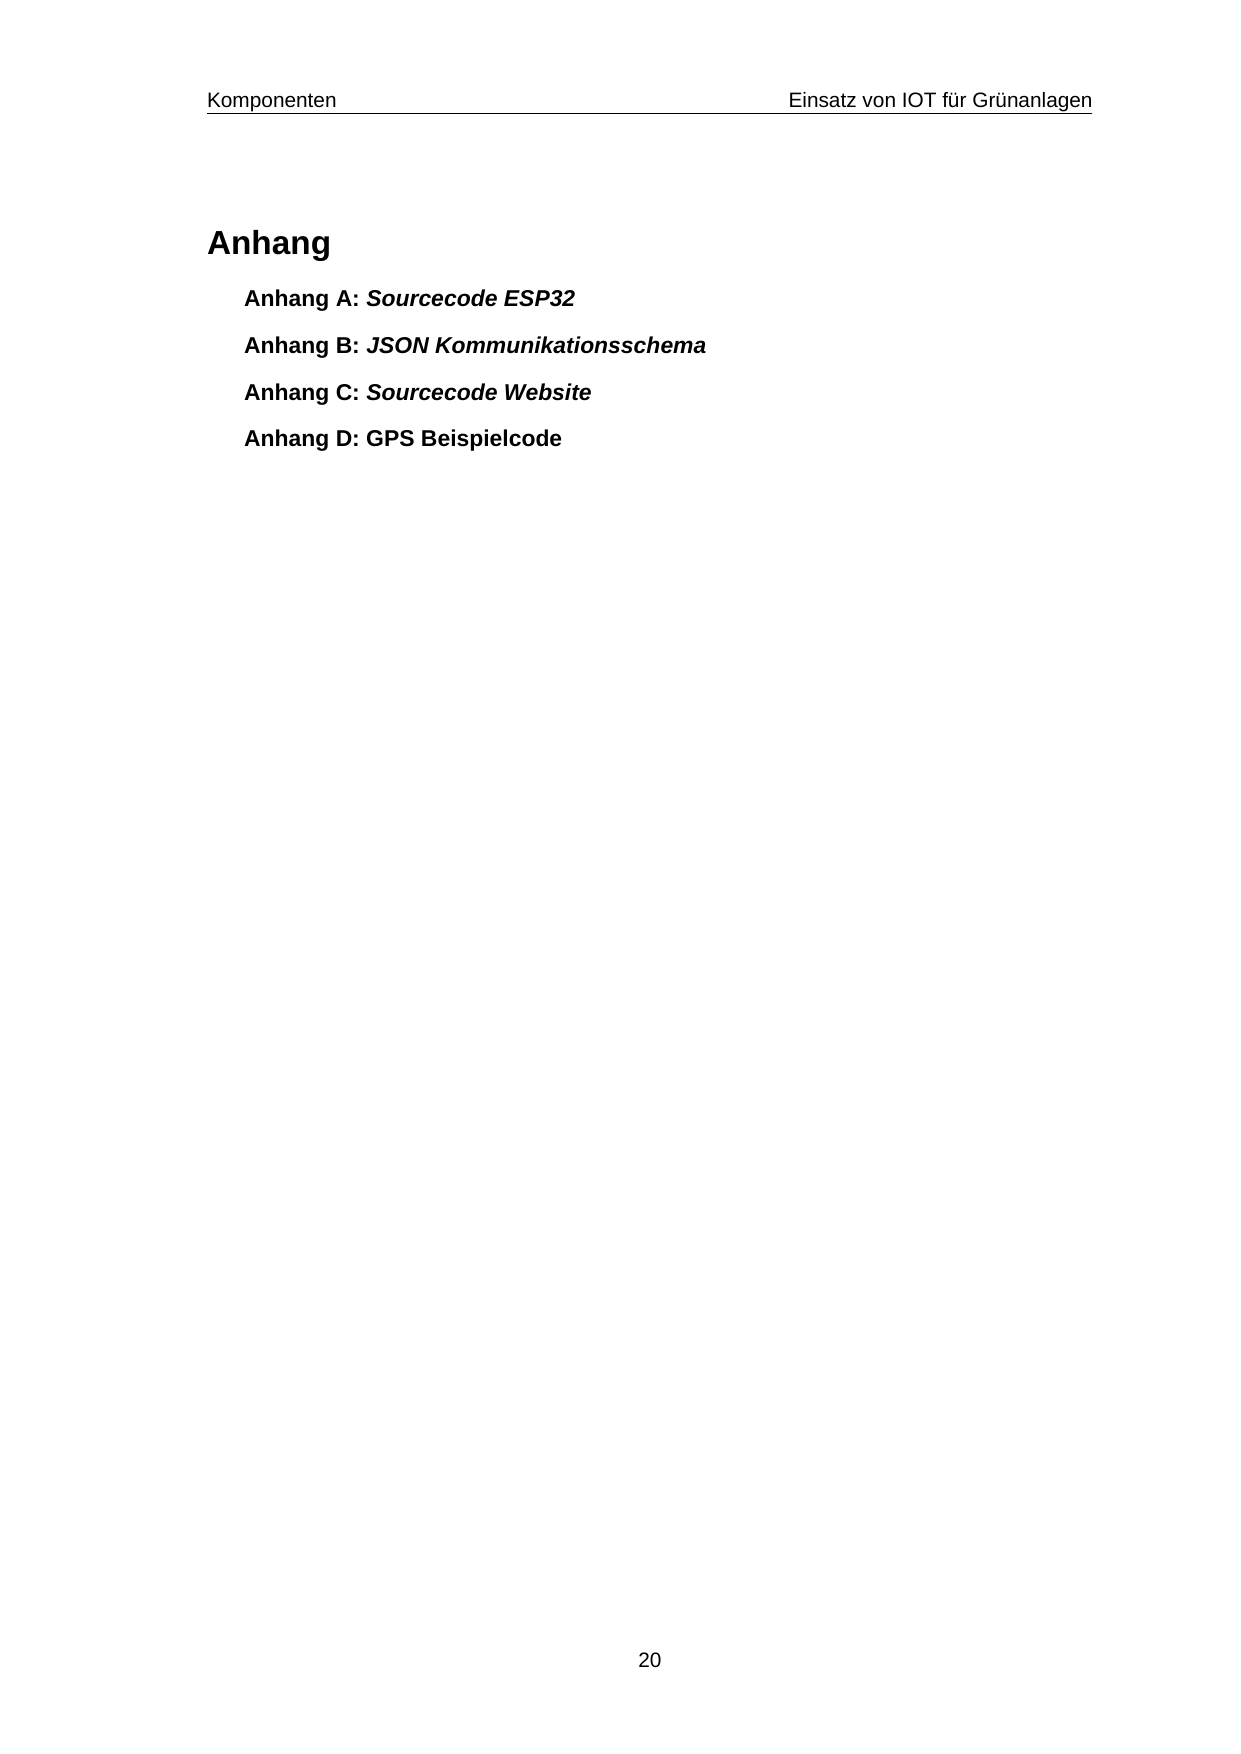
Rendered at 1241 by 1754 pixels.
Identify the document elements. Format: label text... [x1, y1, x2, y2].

text Anhang C: Sourcecode Website [244, 378, 1092, 405]
text Anhang D: GPS Beispielcode [244, 425, 1092, 451]
text Anhang B: JSON Kommunikationsschema [244, 332, 1092, 358]
text Anhang A: Sourcecode ESP32 [244, 285, 1092, 311]
subtitle Anhang [207, 223, 1092, 261]
